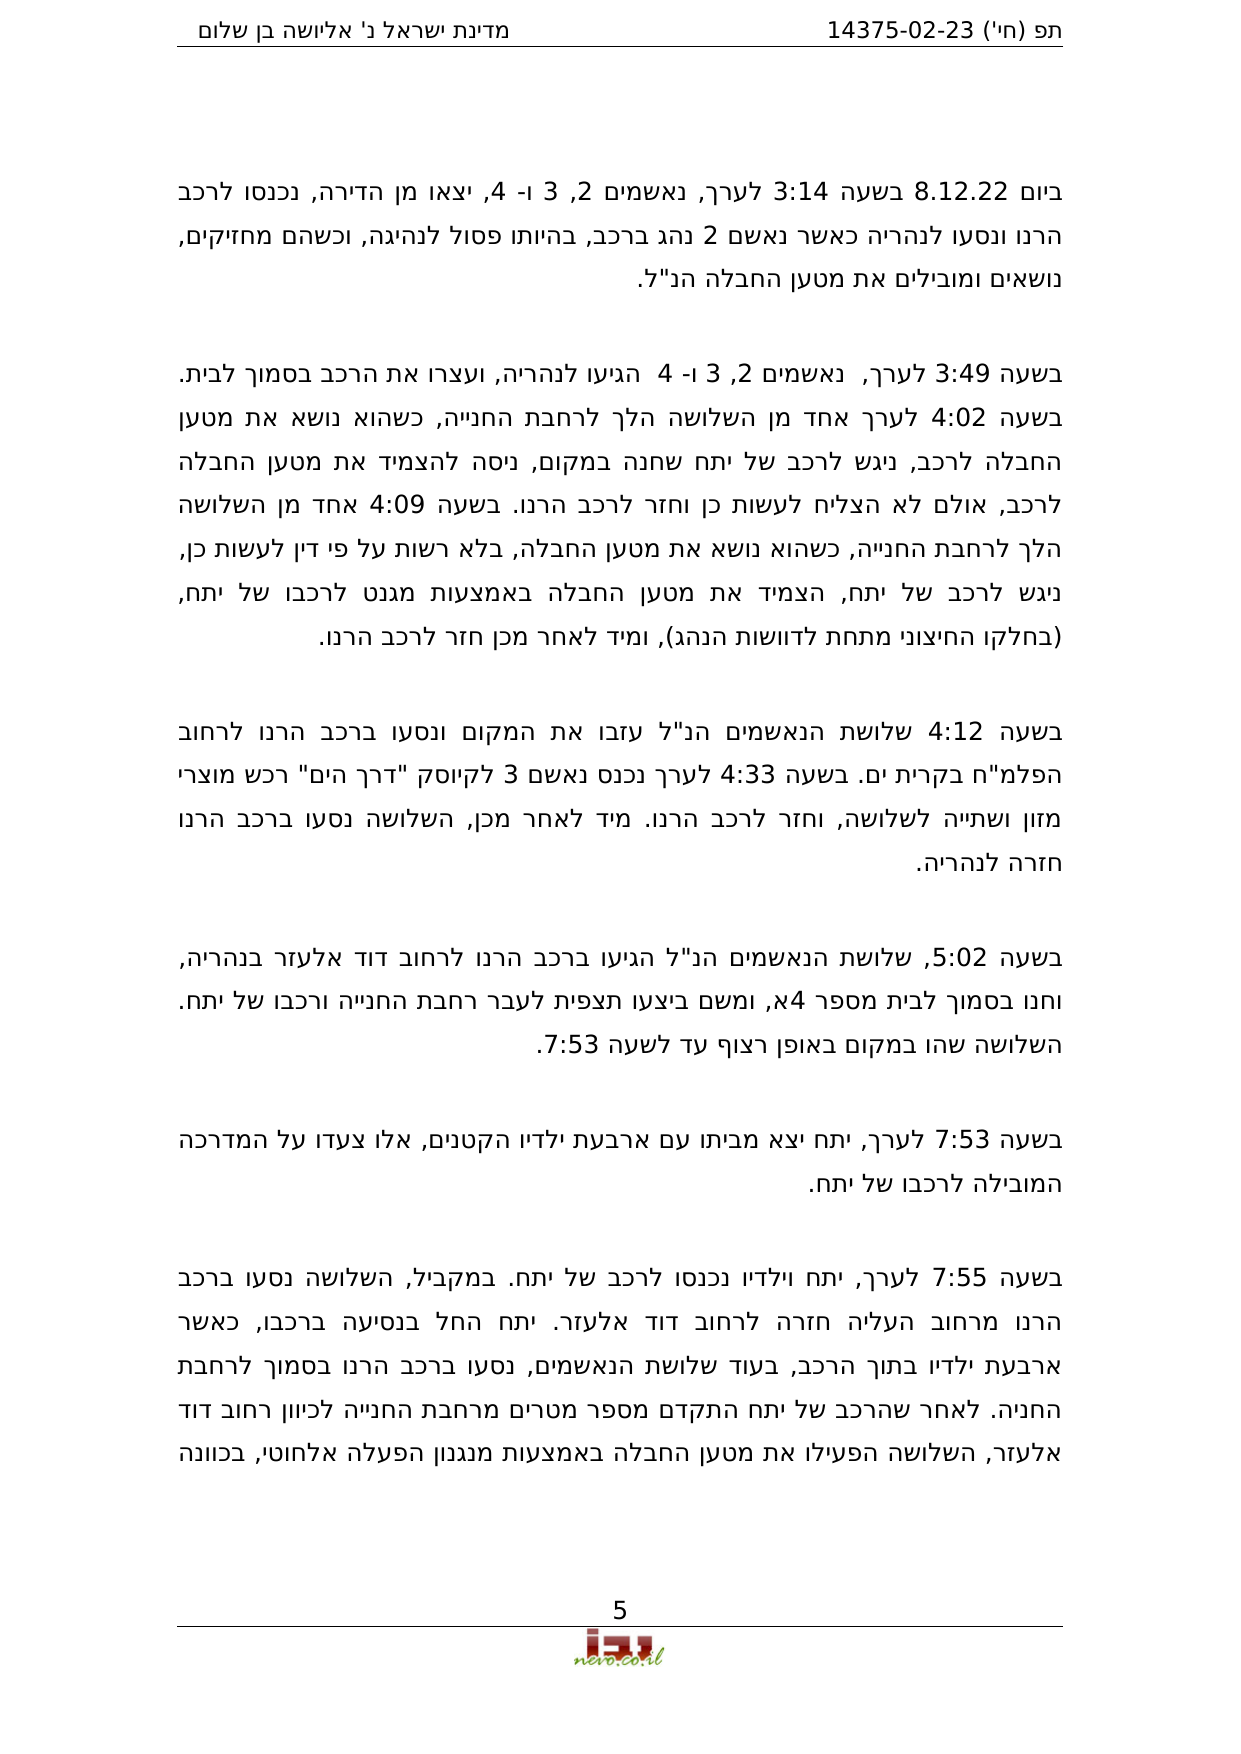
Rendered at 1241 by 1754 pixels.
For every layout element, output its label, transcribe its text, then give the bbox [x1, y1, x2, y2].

text ביום 8.12.22 בשעה 3:14 לערך, נאשמים 2, 3 ו- 4, יצאו מן הדירה, נכנסו לרכב הרנו ונסעו לנהריה כאשר נאשם 2 נהג ברכב, בהיותו פסול לנהיגה, וכשהם מחזיקים, נושאים ומובילים את מטען החבלה הנ"ל. [177, 177, 1063, 294]
text בשעה 5:02, שלושת הנאשמים הנ"ל הגיעו ברכב הרנו לרחוב דוד אלעזר בנהריה, וחנו בסמוך לבית מספר 4א, ומשם ביצעו תצפית לעבר רחבת החנייה ורכבו של יתח. השלושה שהו במקום באופן רצוף עד לשעה 7:53. [177, 943, 1063, 1059]
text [177, 1264, 1063, 1468]
picture [574, 1628, 666, 1667]
text בשעה 3:49 לערך, נאשמים 2, 3 ו- 4 הגיעו לנהריה, ועצרו את הרכב בסמוך לבית. בשעה 4:02 לערך אחד מן השלושה הלך לרחבת החנייה, כשהוא נושא את מטען החבלה לרכב, ניגש לרכב של יתח שחנה במקום, ניסה להצמיד את מטען החבלה לרכב, אולם לא הצליח לעשות כן וחזר לרכב הרנו. בשעה 4:09 אחד מן השלושה הלך לרחבת החנייה, כשהוא נושא את מטען החבלה, בלא רשות על פי דין לעשות כן, ניגש לרכב של יתח, הצמיד את מטען החבלה באמצעות מגנט לרכבו של יתח, (בחלקו החיצוני מתחת לדוושות הנהג), ומיד לאחר מכן חזר לרכב הרנו. [177, 359, 1063, 651]
text בשעה 7:53 לערך, יתח יצא מביתו עם ארבעת ילדיו הקטנים, אלו צעדו על המדרכה המובילה לרכבו של יתח. [177, 1125, 1063, 1198]
text בשעה 4:12 שלושת הנאשמים הנ"ל עזבו את המקום ונסעו ברכב הרנו לרחוב הפלמ"ח בקרית ים. בשעה 4:33 לערך נכנס נאשם 3 לקיוסק "דרך הים" רכש מוצרי מזון ושתייה לשלושה, וחזר לרכב הרנו. מיד לאחר מכן, השלושה נסעו ברכב הרנו חזרה לנהריה. [177, 717, 1063, 877]
